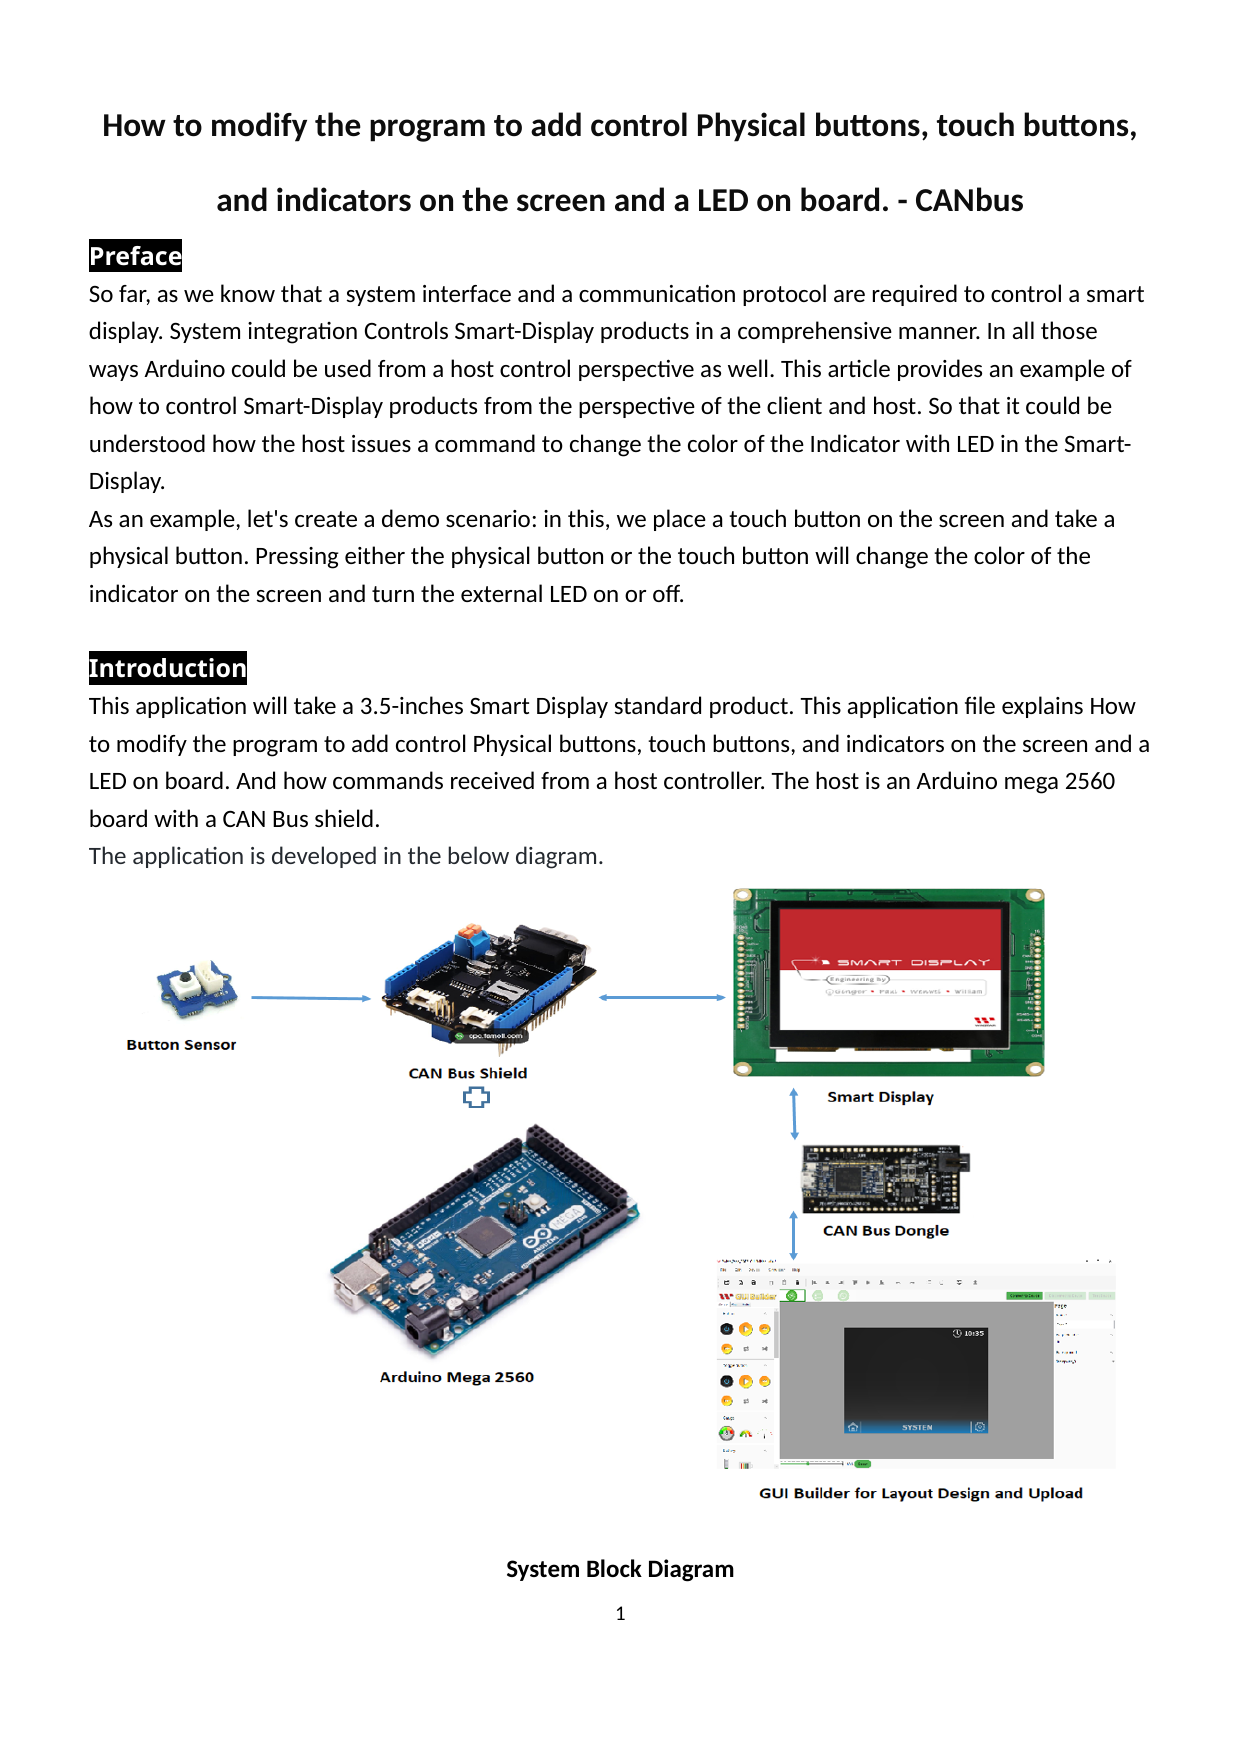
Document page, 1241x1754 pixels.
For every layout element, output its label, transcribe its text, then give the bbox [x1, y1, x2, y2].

text Preface [89, 237, 1152, 274]
text As an example, let's create a demo scenario: in this, we place a touch button on the screen and take a physical button. Pressing either the physical button or the touch button will change the color of the indicator on the screen and turn the external LED on or off. [89, 499, 1152, 612]
text The application is developed in the below diagram. [89, 837, 1152, 874]
text System Block Diagram [89, 1549, 1152, 1587]
text So far, as we know that a system interface and a communication protocol are required to control a smart display. System integration Controls Smart-Display products in a comprehensive manner. In all those ways Arduino could be used from a host control perspective as well. This article provides an example of how to control Smart-Display products from the perspective of the client and host. So that it could be understood how the host issues a command to change the color of the Indicator with LED in the Smart-Display. [89, 274, 1152, 499]
text Introduction [89, 649, 1152, 687]
text This application will take a 3.5-inches Smart Display standard product. This application file explains How to modify the program to add control Physical buttons, touch buttons, and indicators on the screen and a LED on board. And how commands received from a host controller. The host is an Arduino mega 2560 board with a CAN Bus shield. [89, 687, 1152, 837]
text How to modify the program to add control Physical buttons, touch buttons, and indicators on the screen and a LED on board. - CANbus [89, 87, 1152, 237]
picture [88, 874, 1152, 1532]
